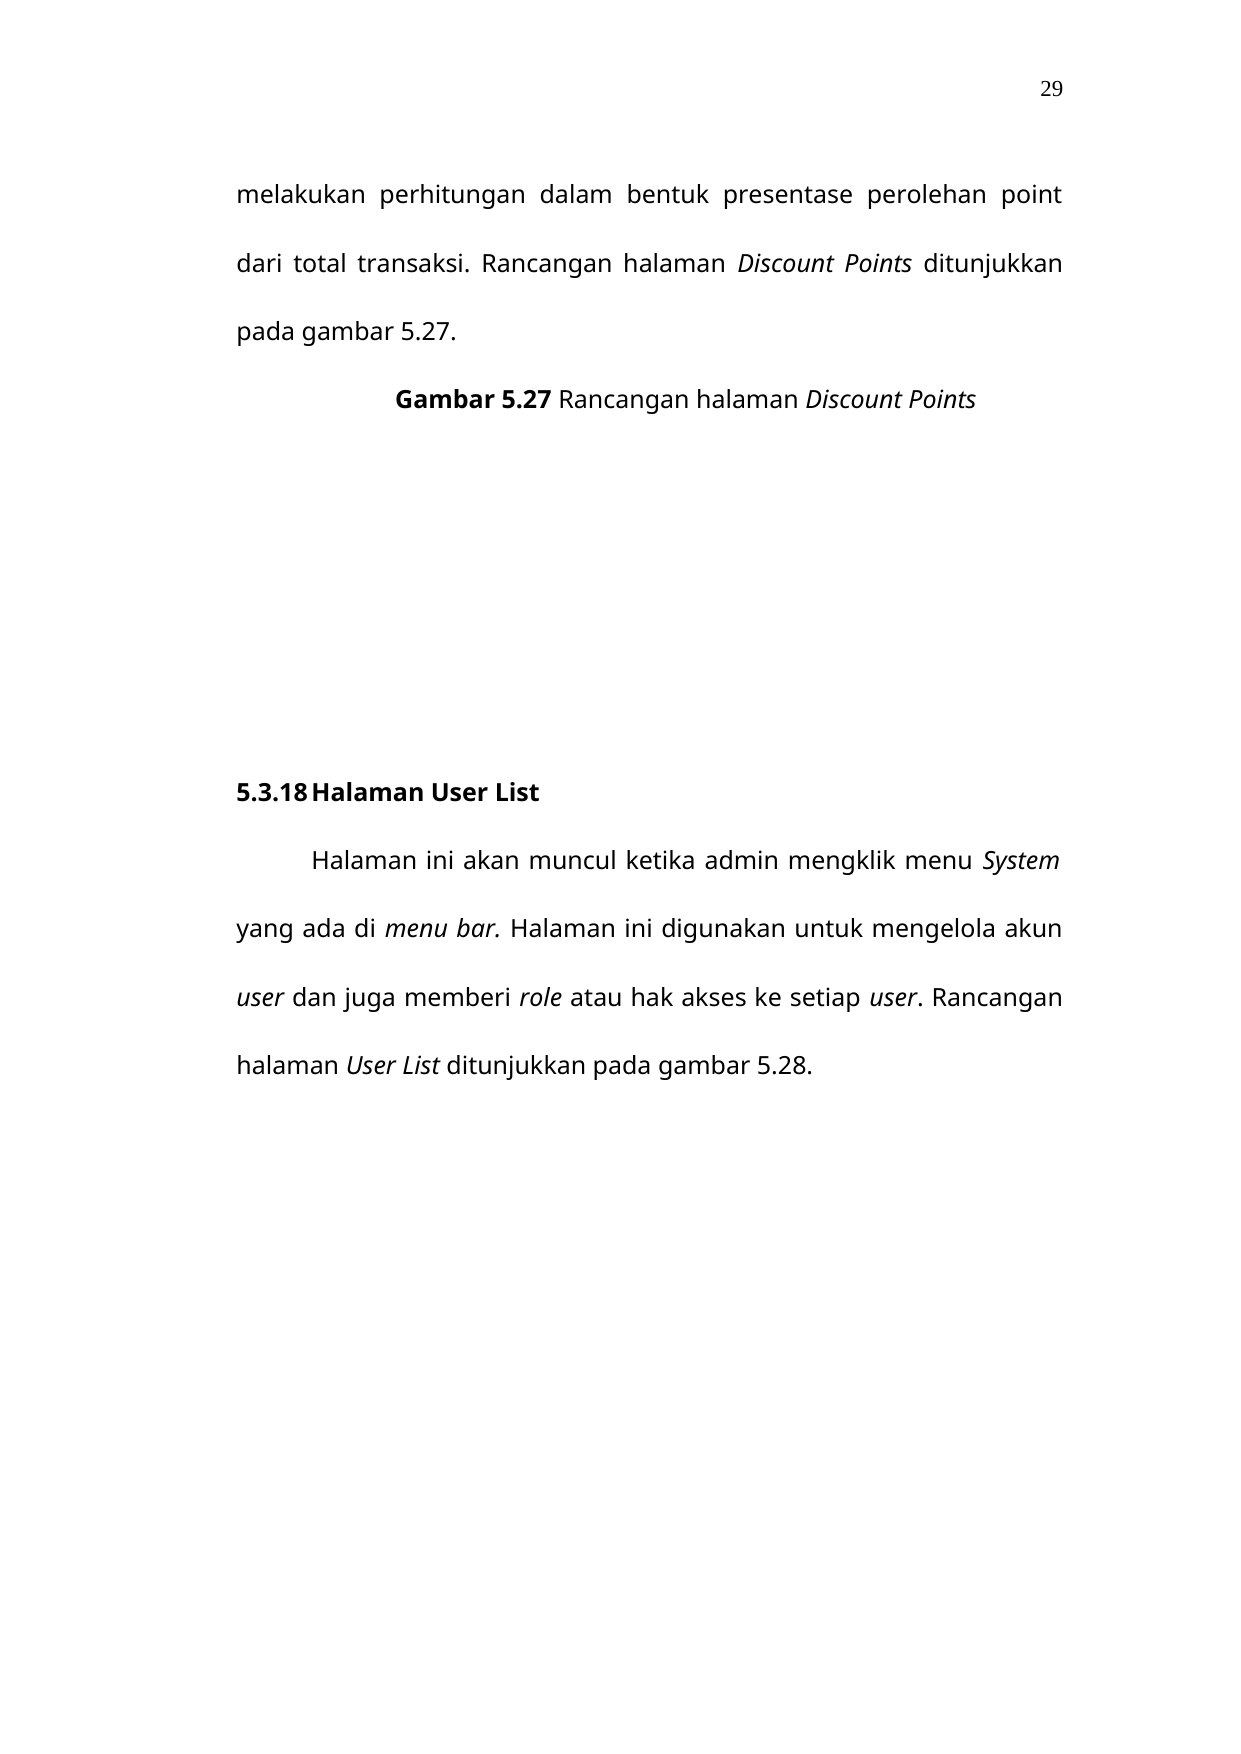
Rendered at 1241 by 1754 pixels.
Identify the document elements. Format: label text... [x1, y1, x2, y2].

list Halaman User List [236, 775, 1063, 809]
list Gambar 5.27 Rancangan halaman Discount Points [236, 382, 1063, 416]
list Halaman ini akan muncul ketika admin mengklik menu System yang ada di menu bar. Halaman ini digunakan untuk mengelola akun user dan juga memberi role atau hak akses ke setiap user. Rancangan halaman User List ditunjukkan pada gambar 5.28. [236, 843, 1063, 1081]
list Halaman ini akan muncul ketika admin mengklik menu Discount Points yang ada di menu bar. Halaman ini digunakan untuk mengelola konfigurasi perhitungan point yang didapat customer setiap setelah melakukan transaksi pemesanan. Nantinya sistem akan melakukan perhitungan dalam bentuk presentase perolehan point dari total transaksi. Rancangan halaman Discount Points ditunjukkan pada gambar 5.27. [236, 177, 1063, 347]
